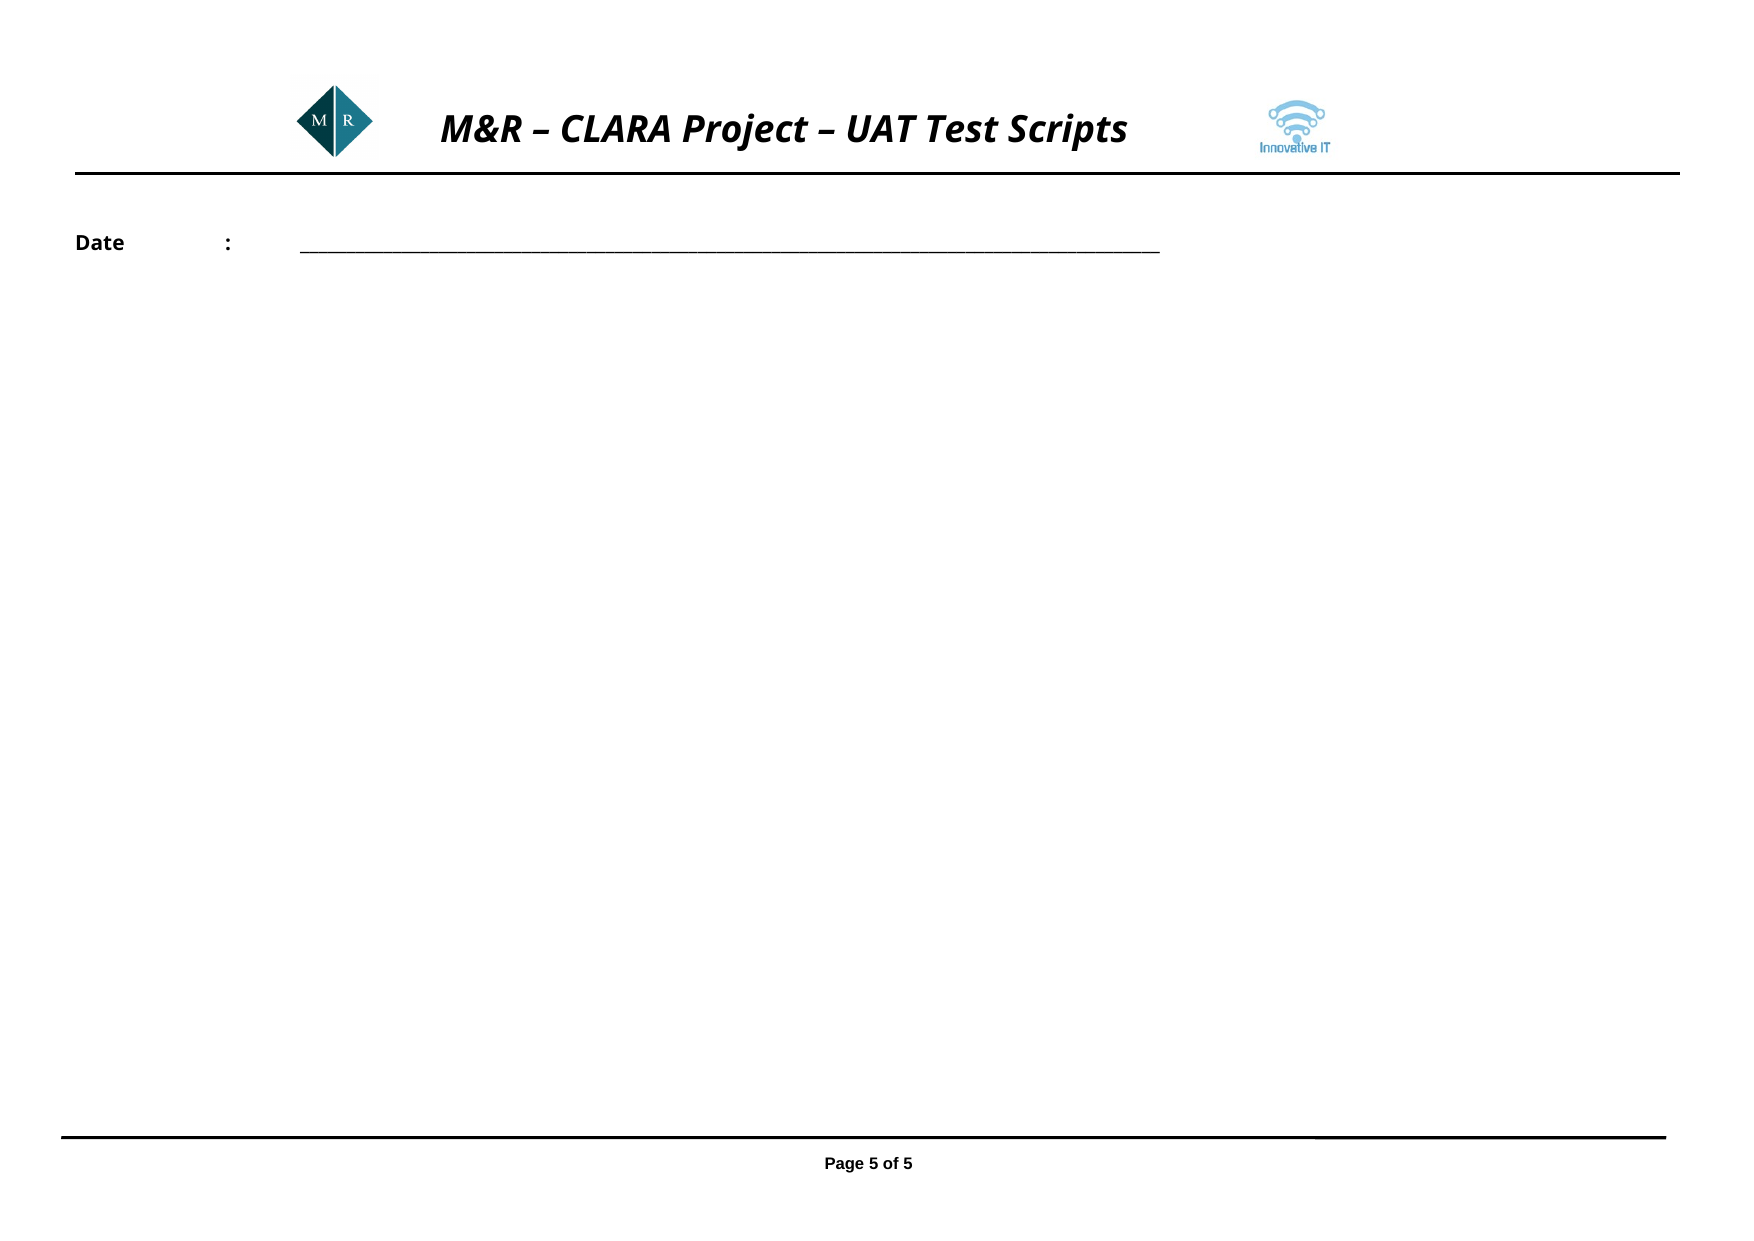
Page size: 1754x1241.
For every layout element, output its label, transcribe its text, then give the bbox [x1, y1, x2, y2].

picture [1243, 84, 1350, 160]
text Date : _____________________________________________________________________________________________ [75, 228, 1669, 257]
picture [290, 74, 379, 160]
